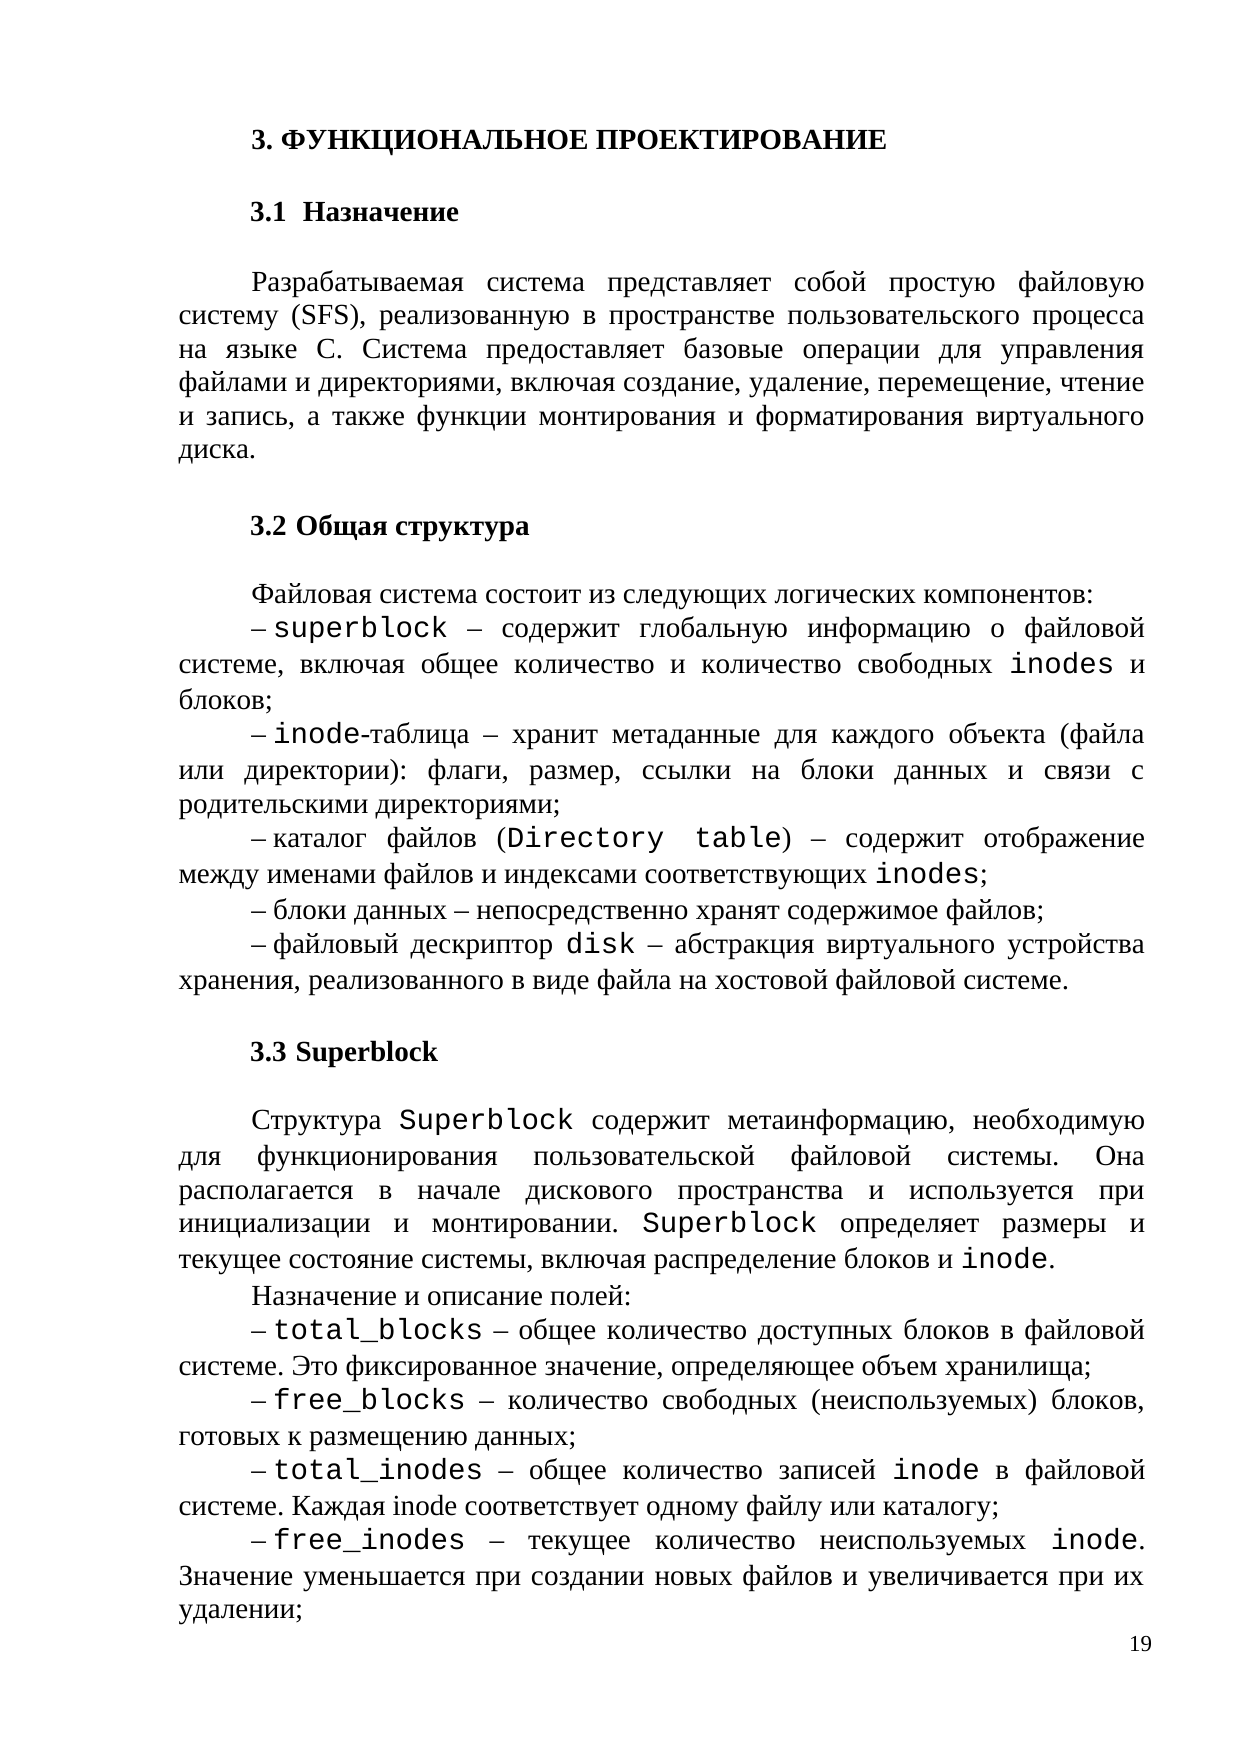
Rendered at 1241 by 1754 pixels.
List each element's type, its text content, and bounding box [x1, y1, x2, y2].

text – inode-таблица – хранит метаданные для каждого объекта (файла или директории): флаги, размер, ссылки на блоки данных и связи с родительскими директориями; [178, 716, 1145, 819]
text – каталог файлов (Directory table) – содержит отображение между именами файлов и индексами соответствующих inodes; [178, 820, 1145, 892]
text Назначение и описание полей: [178, 1278, 1145, 1312]
text Разрабатываемая система представляет собой простую файловую систему (SFS), реализованную в пространстве пользовательского процесса на языке C. Система предоставляет базовые операции для управления файлами и директориями, включая создание, удаление, перемещение, чтение и запись, а также функции монтирования и форматирования виртуального диска. [178, 264, 1145, 465]
subtitle ФУНКЦИОНАЛЬНОЕ ПРОЕКТИРОВАНИЕ [251, 122, 1145, 156]
subtitle Назначение [250, 194, 1145, 228]
text – total_inodes – общее количество записей inode в файловой системе. Каждая inode соответствует одному файлу или каталогу; [178, 1452, 1145, 1522]
text – free_inodes – текущее количество неиспользуемых inode. Значение уменьшается при создании новых файлов и увеличивается при их удалении; [178, 1522, 1145, 1625]
subtitle Superblock [250, 1034, 1145, 1068]
text Структура Superblock содержит метаинформацию, необходимую для функционирования пользовательской файловой системы. Она располагается в начале дискового пространства и используется при инициализации и монтировании. Superblock определяет размеры и текущее состояние системы, включая распределение блоков и inode. [178, 1102, 1145, 1278]
subtitle Общая структура [250, 508, 1145, 541]
text – total_blocks – общее количество доступных блоков в файловой системе. Это фиксированное значение, определяющее объем хранилища; [178, 1312, 1145, 1382]
text – файловый дескриптор disk – абстракция виртуального устройства хранения, реализованного в виде файла на хостовой файловой системе. [178, 926, 1145, 996]
text – superblock – содержит глобальную информацию о файловой системе, включая общее количество и количество свободных inodes и блоков; [178, 610, 1145, 716]
text Файловая система состоит из следующих логических компонентов: [178, 576, 1145, 610]
text – free_blocks – количество свободных (неиспользуемых) блоков, готовых к размещению данных; [178, 1382, 1145, 1452]
text – блоки данных – непосредственно хранят содержимое файлов; [178, 892, 1145, 926]
